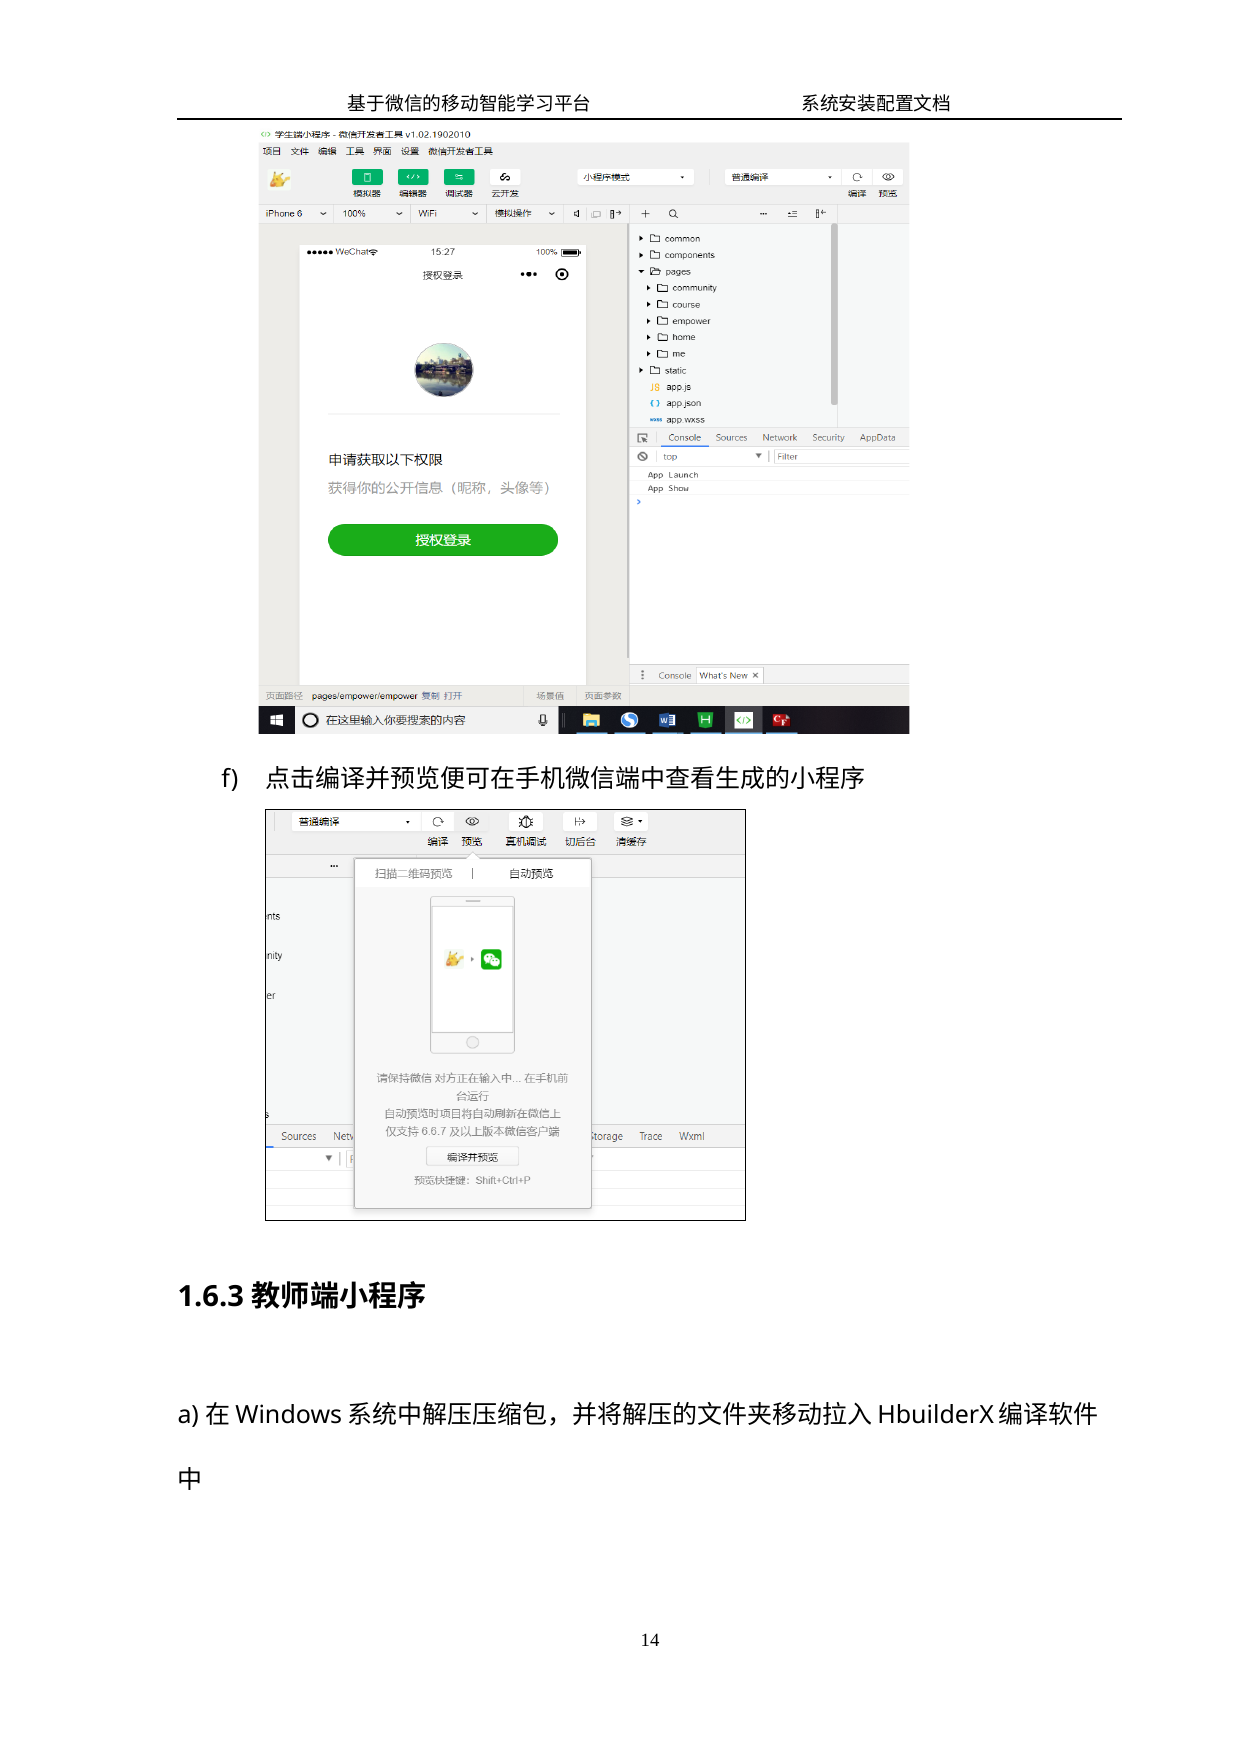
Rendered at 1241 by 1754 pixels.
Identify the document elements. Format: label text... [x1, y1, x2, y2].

subtitle 1.6.3 教师端小程序 [177, 1261, 1122, 1326]
picture [266, 810, 745, 1220]
picture [258, 126, 910, 734]
list 点击编译并预览便可在手机微信端中查看生成的小程序 [221, 744, 1122, 809]
text a) 在Windows系统中解压压缩包，并将解压的文件夹移动拉入HbuilderX编译软件中 [177, 1380, 1122, 1510]
